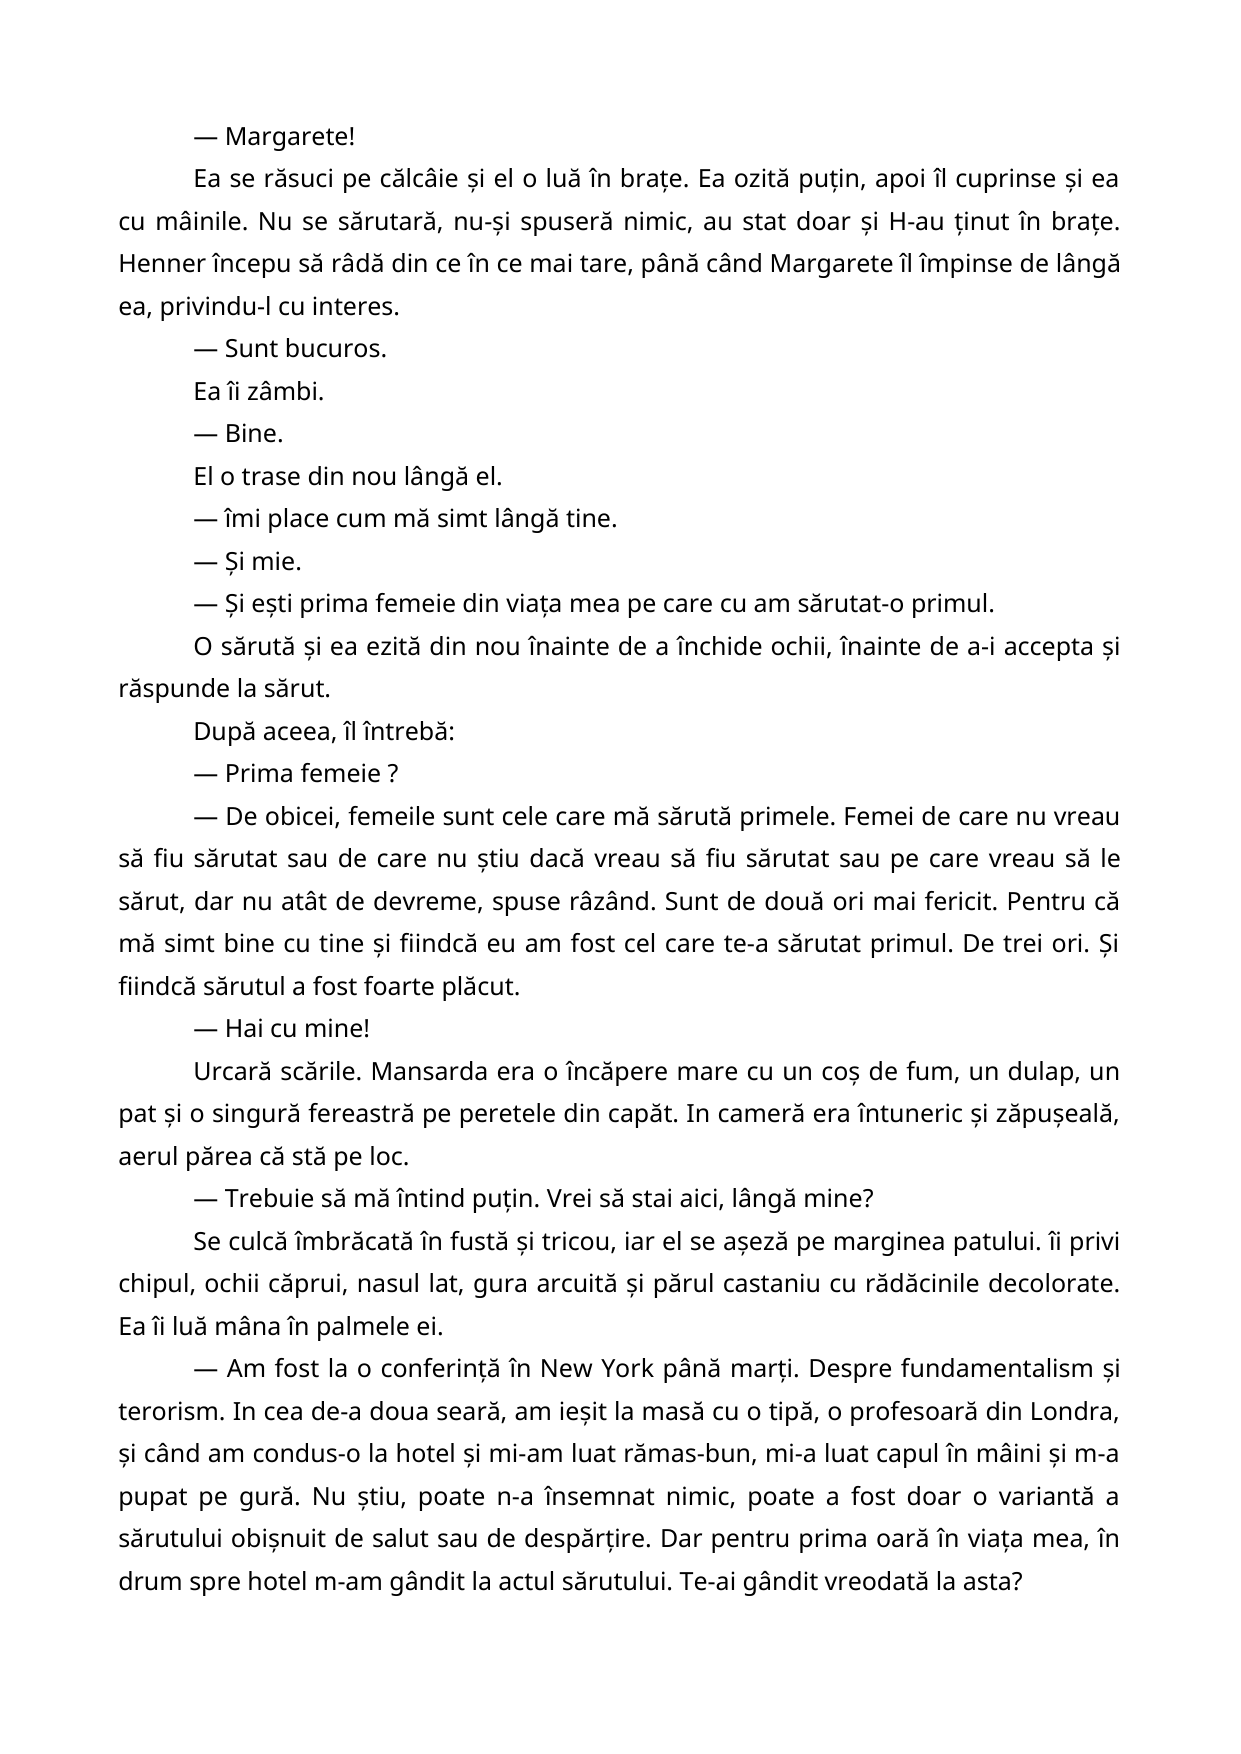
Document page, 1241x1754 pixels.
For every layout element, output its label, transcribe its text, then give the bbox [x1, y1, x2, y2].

text Ea îi zâmbi. [118, 373, 1122, 407]
text — Sunt bucuros. [118, 331, 1122, 365]
text — Prima femeie ? [118, 756, 1122, 790]
text — îmi place cum mă simt lângă tine. [118, 501, 1122, 535]
text — Trebuie să mă întind puţin. Vrei să stai aici, lângă mine? [118, 1181, 1122, 1215]
text După aceea, îl întrebă: [118, 713, 1122, 747]
text — Şi mie. [118, 543, 1122, 577]
text — Şi eşti prima femeie din viaţa mea pe care cu am sărutat-o primul. [118, 586, 1122, 620]
text — Am fost la o conferinţă în New York până marţi. Despre fundamentalism şi terorism. In cea de-a doua seară, am ieşit la masă cu o tipă, o profesoară din Londra, şi când am condus-o la hotel şi mi-am luat rămas-bun, mi-a luat capul în mâini şi m-a pupat pe gură. Nu ştiu, poate n-a însemnat nimic, poate a fost doar o variantă a sărutului obişnuit de salut sau de despărţire. Dar pentru prima oară în viaţa mea, în drum spre hotel m-am gândit la actul sărutului. Te-ai gândit vreodată la asta? [118, 1351, 1122, 1597]
text — Hai cu mine! [118, 1011, 1122, 1045]
text Urcară scările. Mansarda era o încăpere mare cu un coş de fum, un dulap, un pat şi o singură fereastră pe peretele din capăt. In cameră era întuneric şi zăpuşeală, aerul părea că stă pe loc. [118, 1053, 1122, 1172]
text Ea se răsuci pe călcâie şi el o luă în braţe. Ea ozită puţin, apoi îl cuprinse şi ea cu mâinile. Nu se sărutară, nu-şi spuseră nimic, au stat doar şi H-au ţinut în braţe. Henner începu să râdă din ce în ce mai tare, până când Margarete îl împinse de lângă ea, privindu-l cu interes. [118, 161, 1122, 322]
text — Bine. [118, 416, 1122, 450]
text — De obicei, femeile sunt cele care mă sărută primele. Femei de care nu vreau să fiu sărutat sau de care nu ştiu dacă vreau să fiu sărutat sau pe care vreau să le sărut, dar nu atât de devreme, spuse râzând. Sunt de două ori mai fericit. Pentru că mă simt bine cu tine şi fiindcă eu am fost cel care te-a sărutat primul. De trei ori. Şi fiindcă sărutul a fost foarte plăcut. [118, 798, 1122, 1002]
text O sărută şi ea ezită din nou înainte de a închide ochii, înainte de a-i accepta şi răspunde la sărut. [118, 628, 1122, 705]
text El o trase din nou lângă el. [118, 458, 1122, 492]
text — Margarete! [118, 118, 1122, 152]
text Se culcă îmbrăcată în fustă şi tricou, iar el se aşeză pe marginea patului. îi privi chipul, ochii căprui, nasul lat, gura arcuită şi părul castaniu cu rădăcinile decolorate. Ea îi luă mâna în palmele ei. [118, 1223, 1122, 1342]
